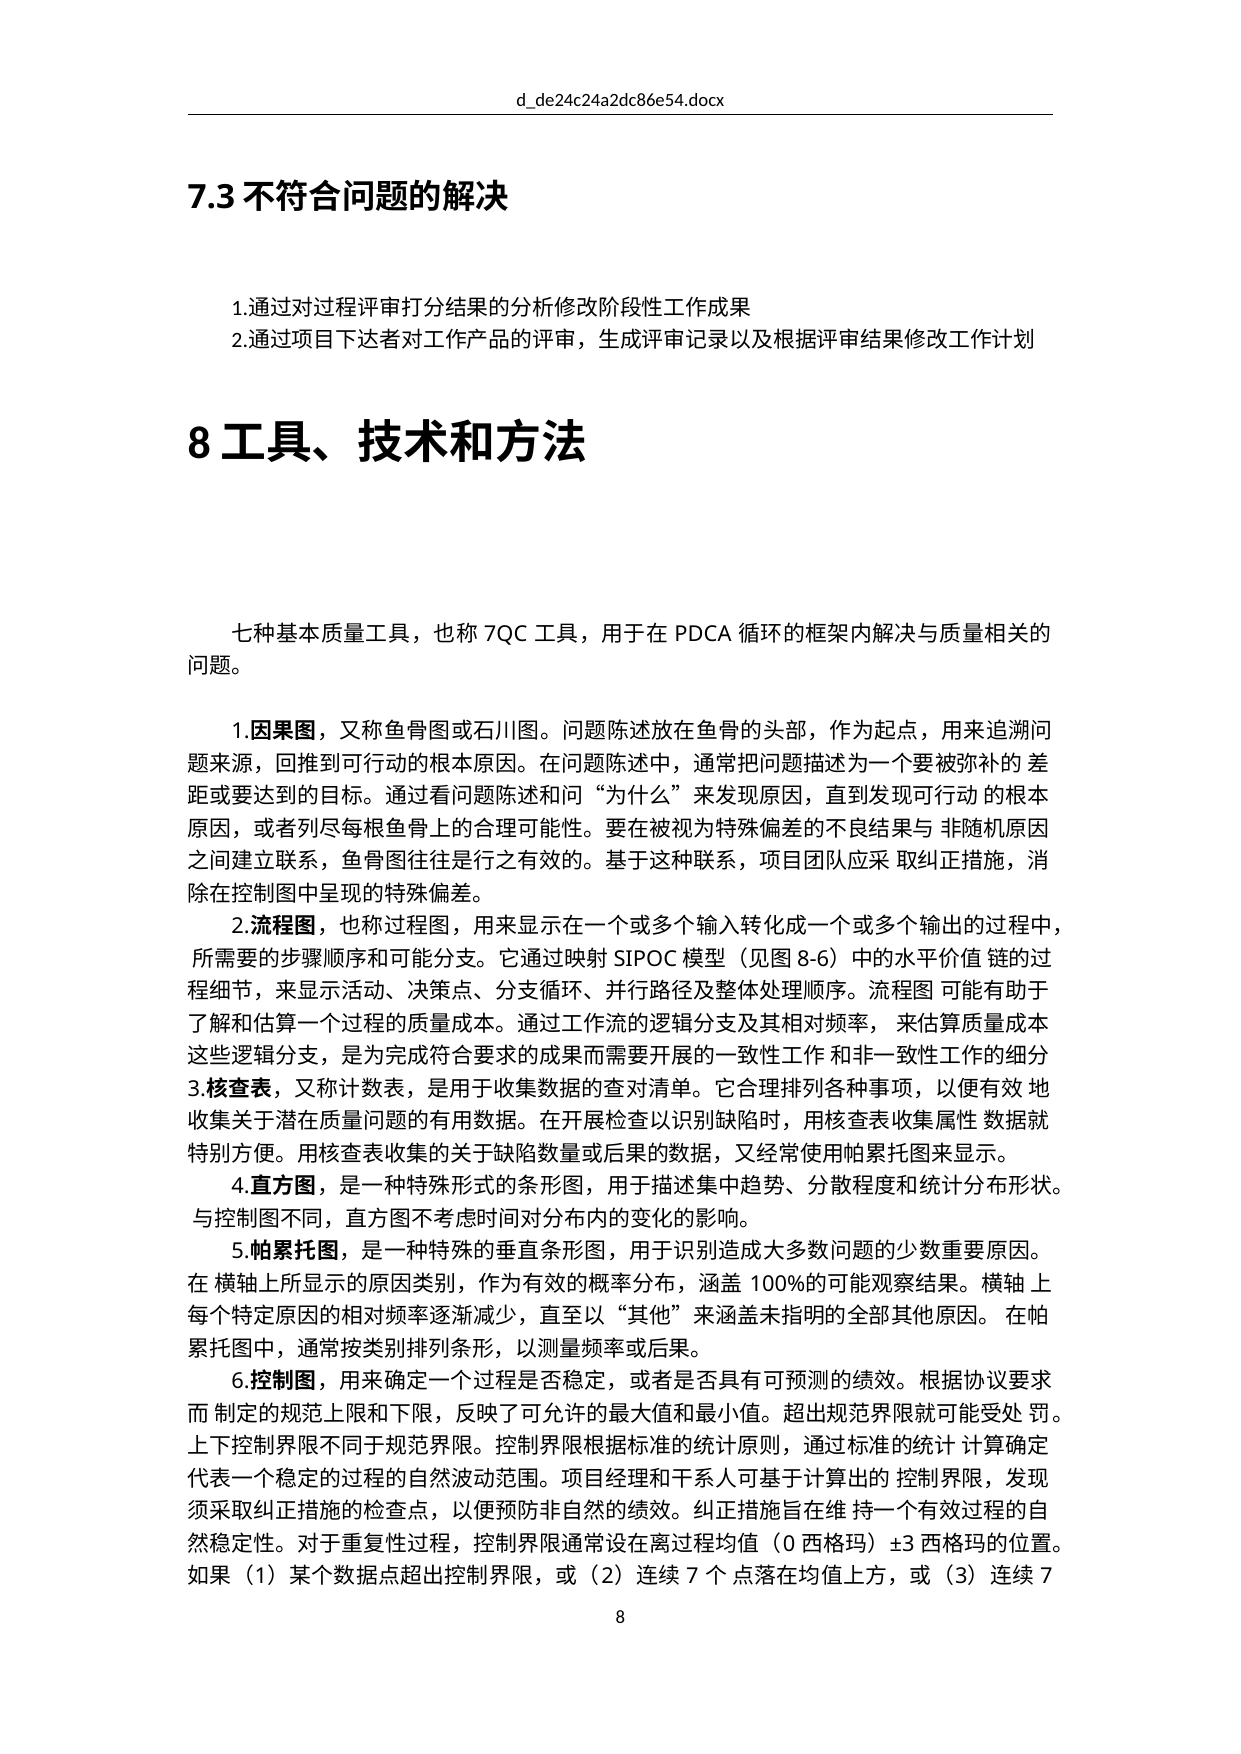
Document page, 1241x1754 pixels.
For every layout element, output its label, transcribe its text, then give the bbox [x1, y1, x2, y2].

subtitle 7.3不符合问题的解决 [187, 162, 1053, 227]
subtitle 8工具、技术和方法 [187, 390, 1053, 487]
text 2.通过项目下达者对工作产品的评审，生成评审记录以及根据评审结果修改工作计划 [187, 322, 1053, 354]
text 1.通过对过程评审打分结果的分析修改阶段性工作成果 [187, 289, 1053, 322]
